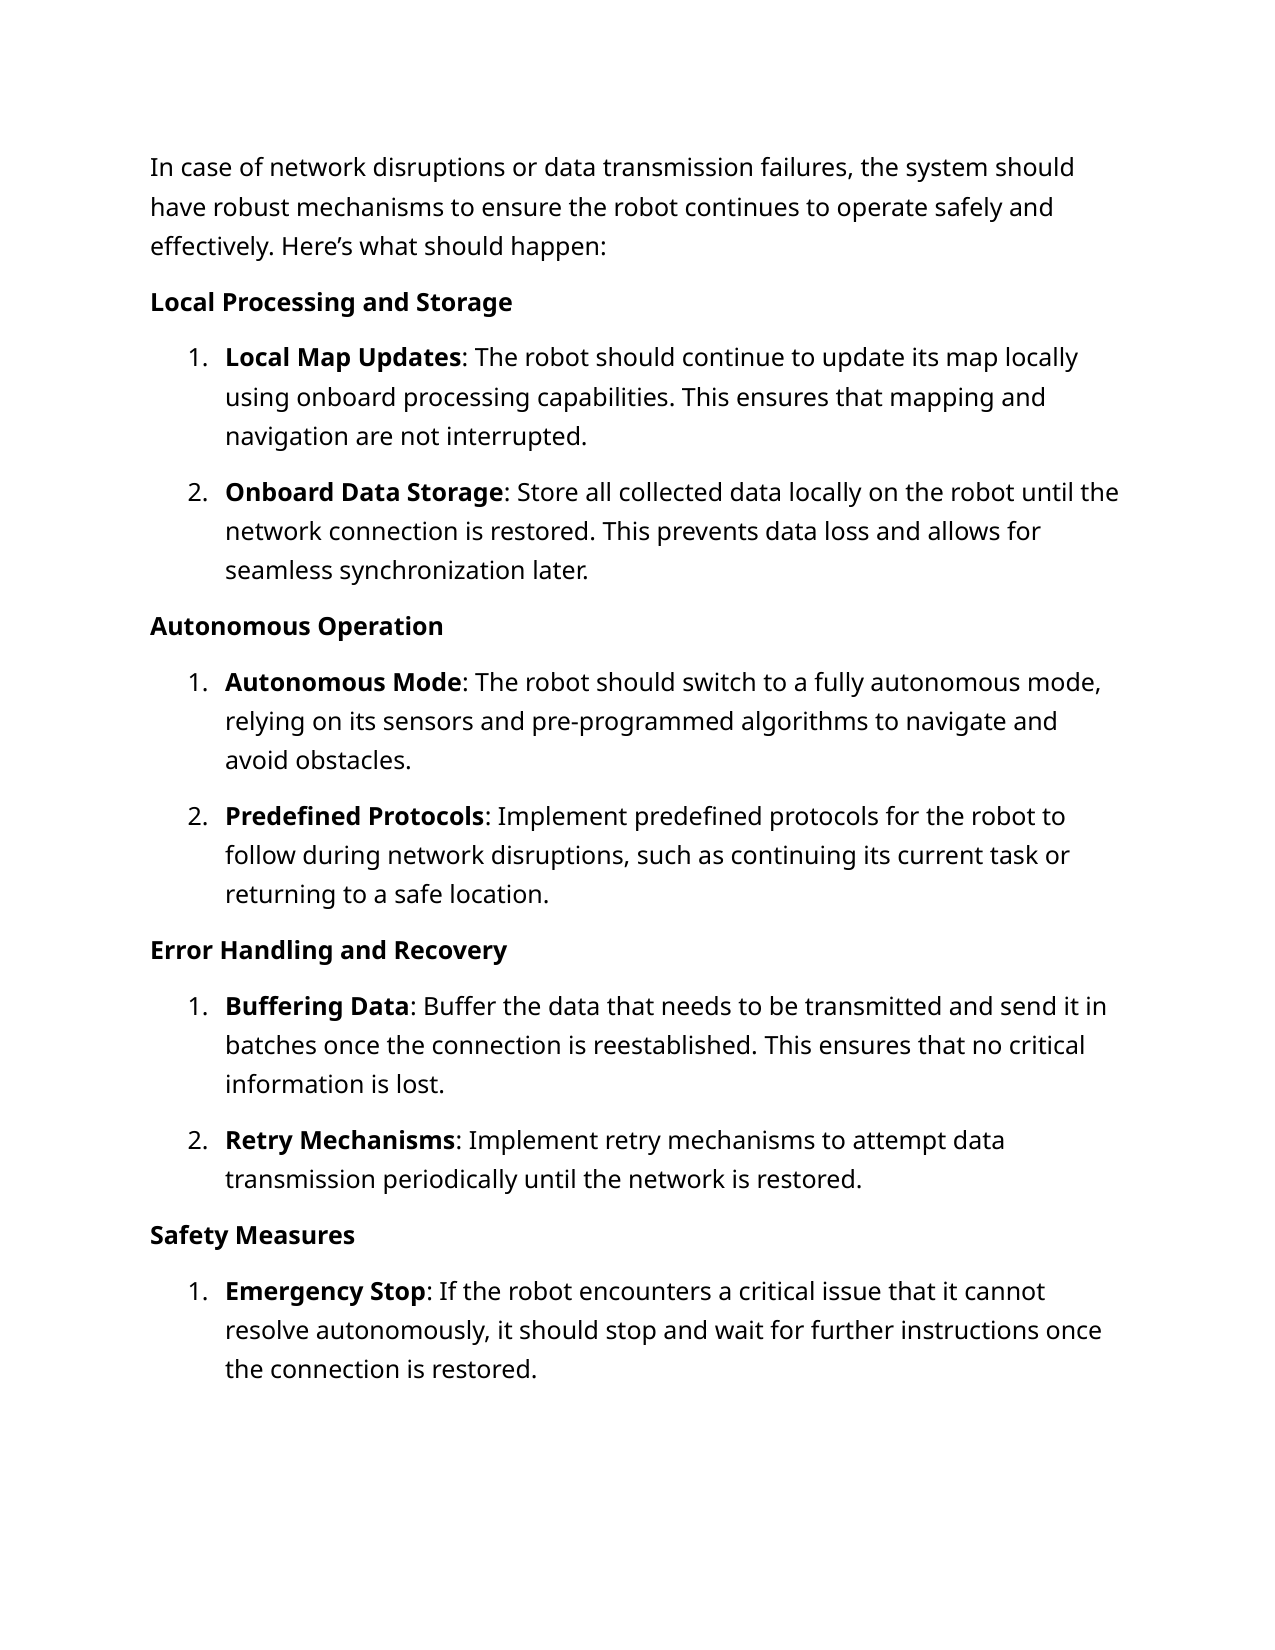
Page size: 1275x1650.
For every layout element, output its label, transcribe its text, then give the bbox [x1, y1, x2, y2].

text Autonomous Operation [150, 608, 1125, 642]
text Local Processing and Storage [150, 284, 1125, 318]
list Emergency Stop: If the robot encounters a critical issue that it cannot resolve autonomously, it should stop and wait for further instructions once the connection is restored. [187, 1273, 1125, 1386]
list Retry Mechanisms: Implement retry mechanisms to attempt data transmission periodically until the network is restored. [187, 1122, 1125, 1196]
list Predefined Protocols: Implement predefined protocols for the robot to follow during network disruptions, such as continuing its current task or returning to a safe location. [187, 798, 1125, 911]
list Autonomous Mode: The robot should switch to a fully autonomous mode, relying on its sensors and pre-programmed algorithms to navigate and avoid obstacles. [187, 664, 1125, 777]
list Onboard Data Storage: Store all collected data locally on the robot until the network connection is restored. This prevents data loss and allows for seamless synchronization later. [187, 474, 1125, 587]
text Error Handling and Recovery [150, 932, 1125, 967]
list Buffering Data: Buffer the data that needs to be transmitted and send it in batches once the connection is reestablished. This ensures that no critical information is lost. [187, 988, 1125, 1101]
text Safety Measures [150, 1217, 1125, 1252]
text In case of network disruptions or data transmission failures, the system should have robust mechanisms to ensure the robot continues to operate safely and effectively. Here’s what should happen: [150, 150, 1125, 262]
list Local Map Updates: The robot should continue to update its map locally using onboard processing capabilities. This ensures that mapping and navigation are not interrupted. [187, 340, 1125, 452]
